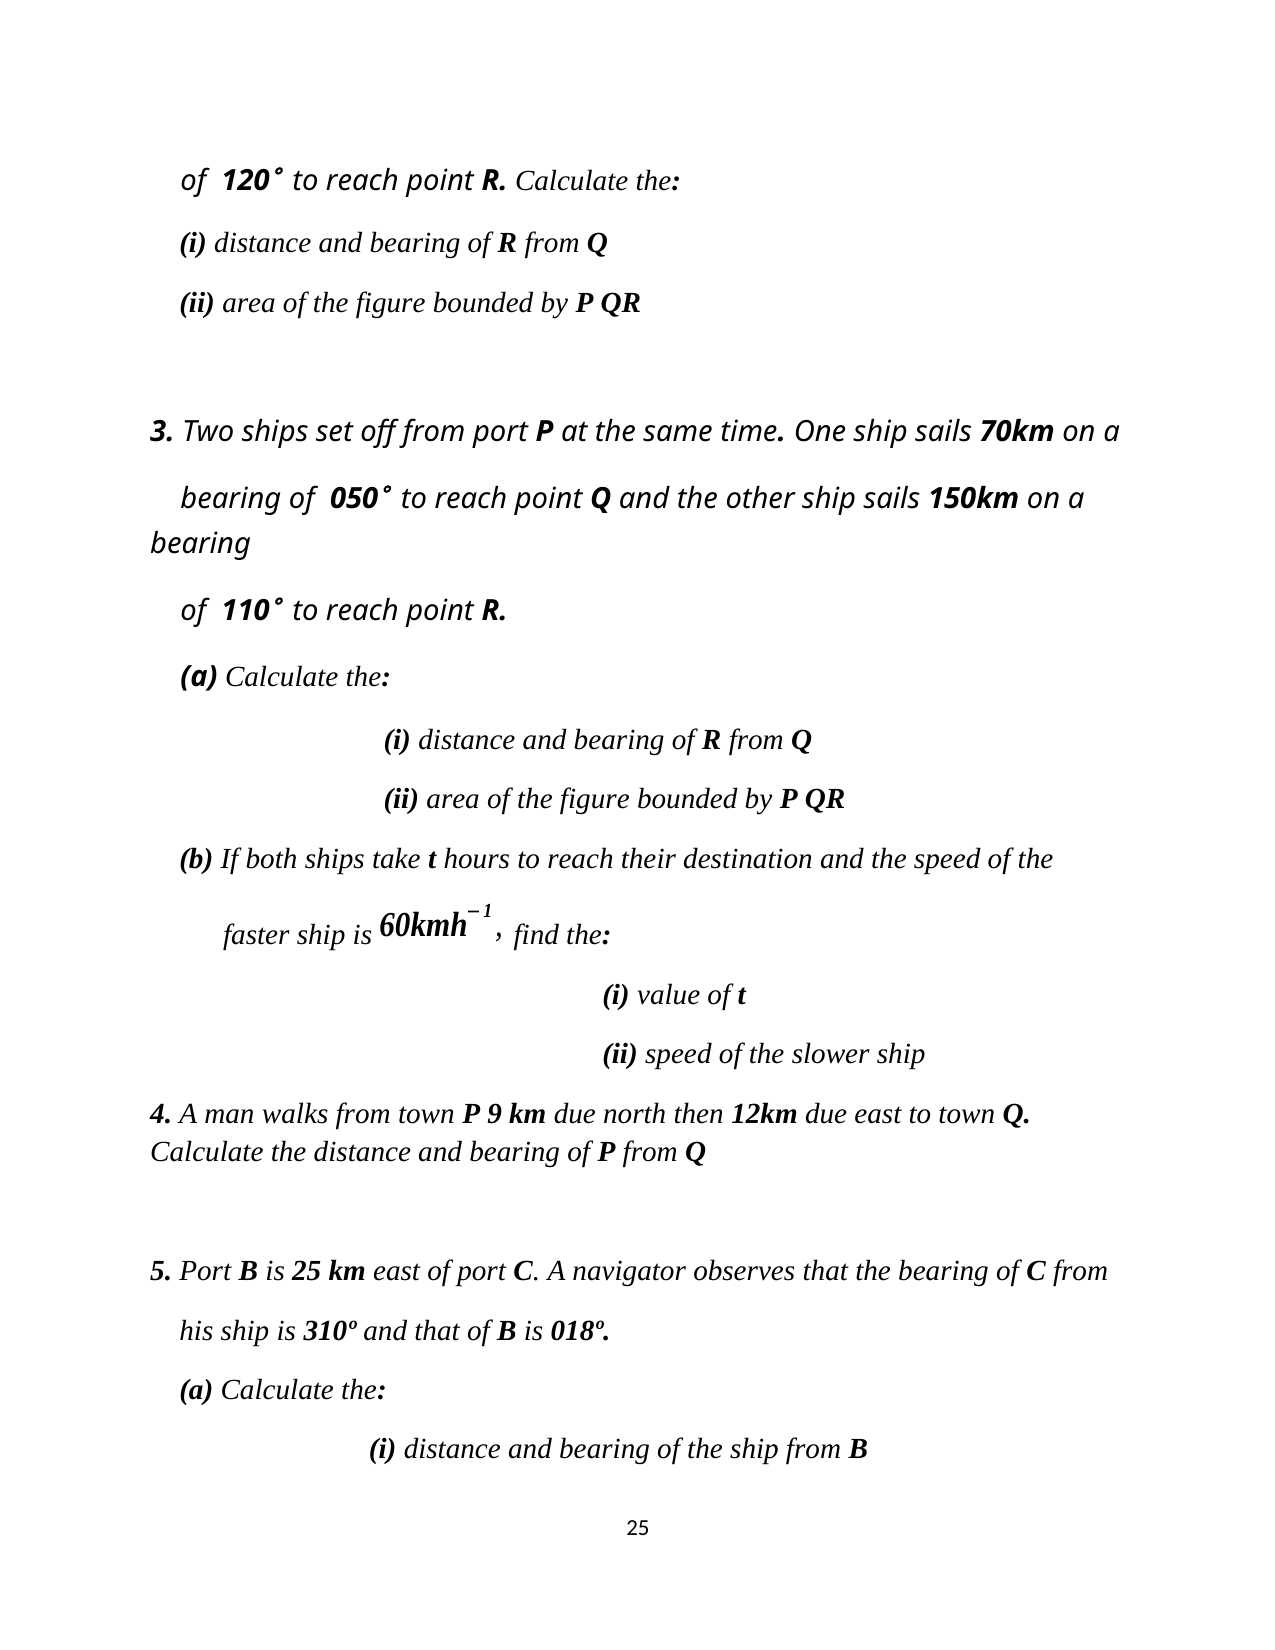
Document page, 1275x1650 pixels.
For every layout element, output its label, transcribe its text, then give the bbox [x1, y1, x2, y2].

text faster ship is find the: [150, 900, 1125, 950]
text of 120 to reach point R. Calculate the: [150, 159, 1125, 199]
text (i) value of t [150, 977, 1125, 1011]
text (a) Calculate the: [150, 1372, 1125, 1406]
text 4. A man walks from town P 9 km due north then 12km due east to town Q. Calculate the distance and bearing of P from Q [150, 1096, 1125, 1168]
text (a) Calculate the: [150, 656, 1125, 695]
text bearing of 050 to reach point Q and the other ship sails 150km on a bearing [150, 477, 1125, 562]
text (i) distance and bearing of R from Q [150, 226, 1125, 259]
text (ii) area of the figure bounded by P QR [150, 285, 1125, 318]
text (ii) speed of the slower ship [150, 1037, 1125, 1070]
text (b) If both ships take t hours to reach their destination and the speed of the [150, 841, 1125, 874]
text (i) distance and bearing of R from Q [150, 722, 1125, 756]
text 3. Two ships set off from port P at the same time. One ship sails 70km on a [150, 411, 1125, 450]
text his ship is 310º and that of B is 018º. [150, 1313, 1125, 1346]
text (i) distance and bearing of the ship from B [150, 1431, 1125, 1465]
text 5. Port B is 25 km east of port C. A navigator observes that the bearing of C from [150, 1253, 1125, 1287]
text of 110 to reach point R. [150, 589, 1125, 629]
text (ii) area of the figure bounded by P QR [150, 782, 1125, 815]
